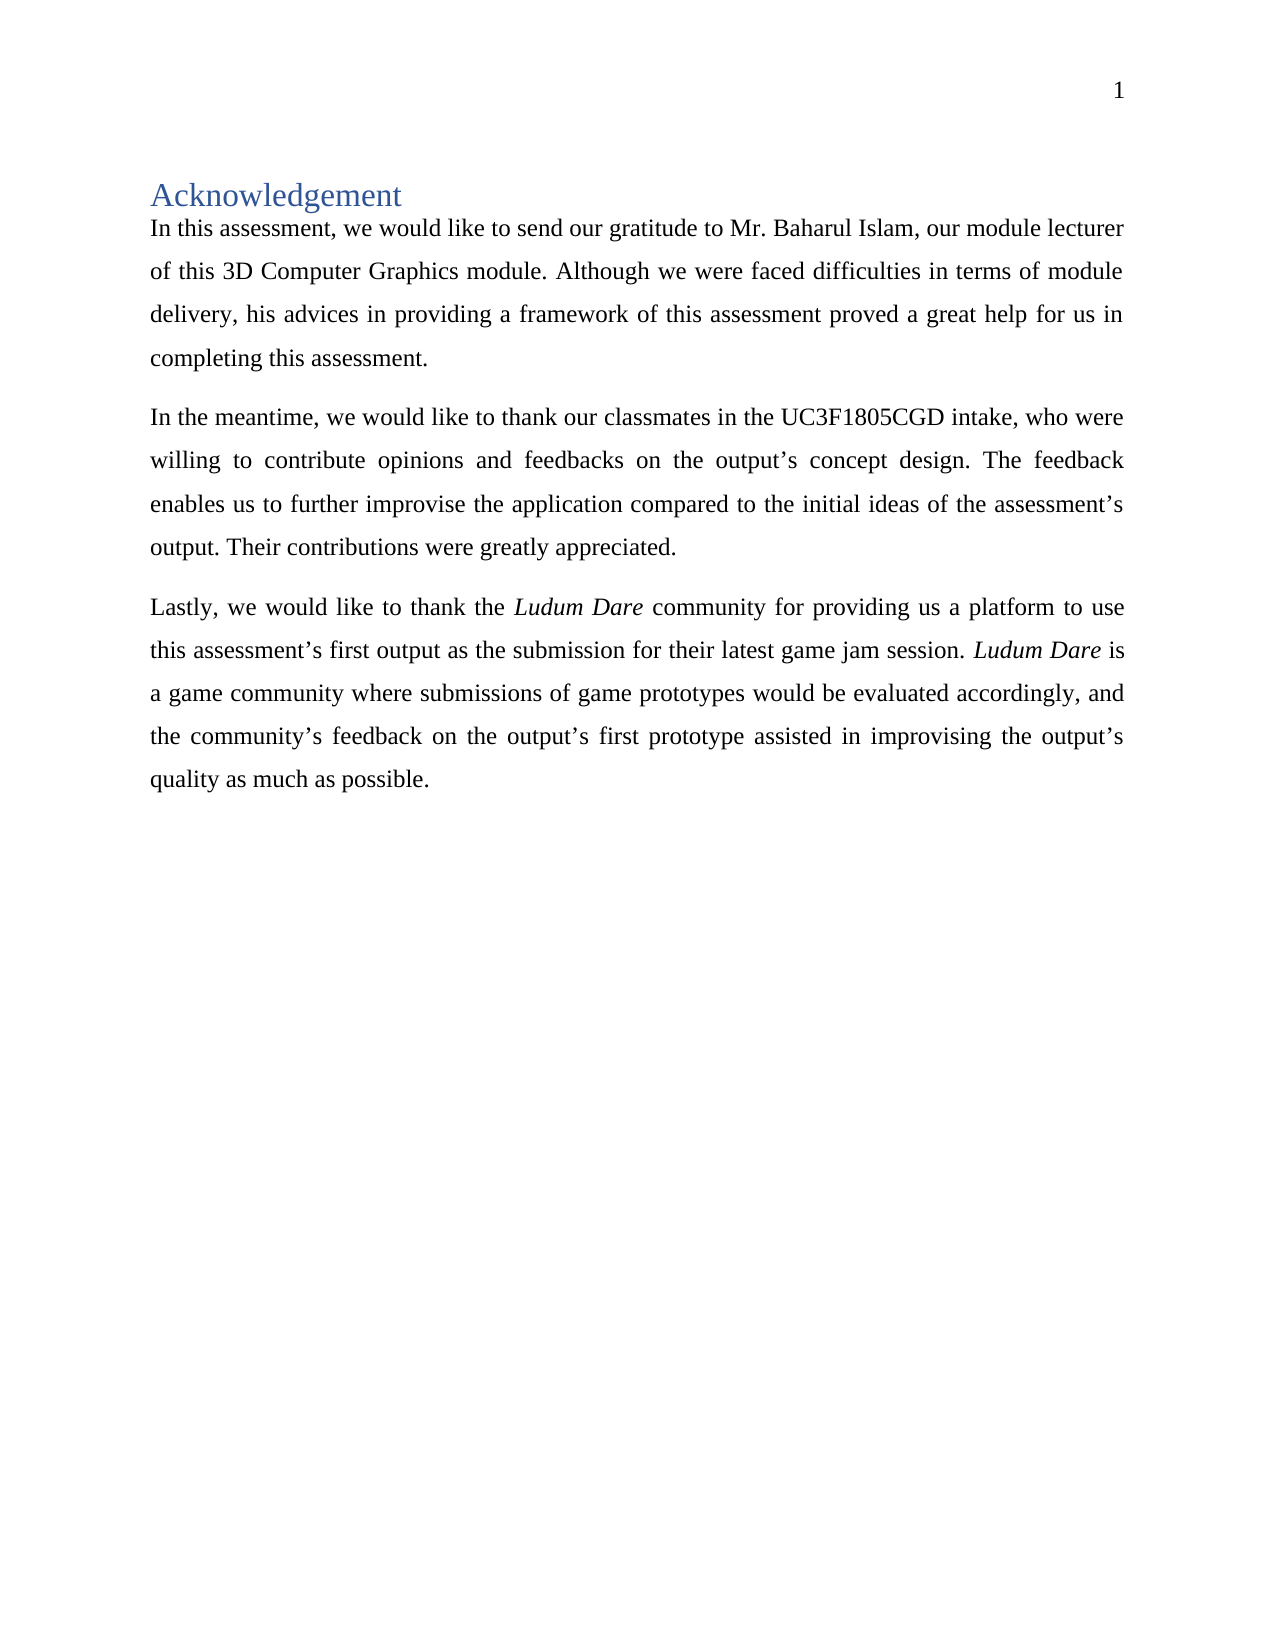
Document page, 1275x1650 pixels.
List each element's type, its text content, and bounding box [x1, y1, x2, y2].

text Lastly, we would like to thank the Ludum Dare community for providing us a platform to use this assessment’s first output as the submission for their latest game jam session. Ludum Dare is a game community where submissions of game prototypes would be evaluated accordingly, and the community’s feedback on the output’s first prototype assisted in improvising the output’s quality as much as possible. [150, 592, 1125, 793]
subtitle Acknowledgement [150, 175, 1125, 213]
text In this assessment, we would like to send our gratitude to Mr. Baharul Islam, our module lecturer of this 3D Computer Graphics module. Although we were faced difficulties in terms of module delivery, his advices in providing a framework of this assessment proved a great help for us in completing this assessment. [150, 213, 1125, 371]
text In the meantime, we would like to thank our classmates in the UC3F1805CGD intake, who were willing to contribute opinions and feedbacks on the output’s concept design. The feedback enables us to further improvise the application compared to the initial ideas of the assessment’s output. Their contributions were greatly appreciated. [150, 402, 1125, 561]
